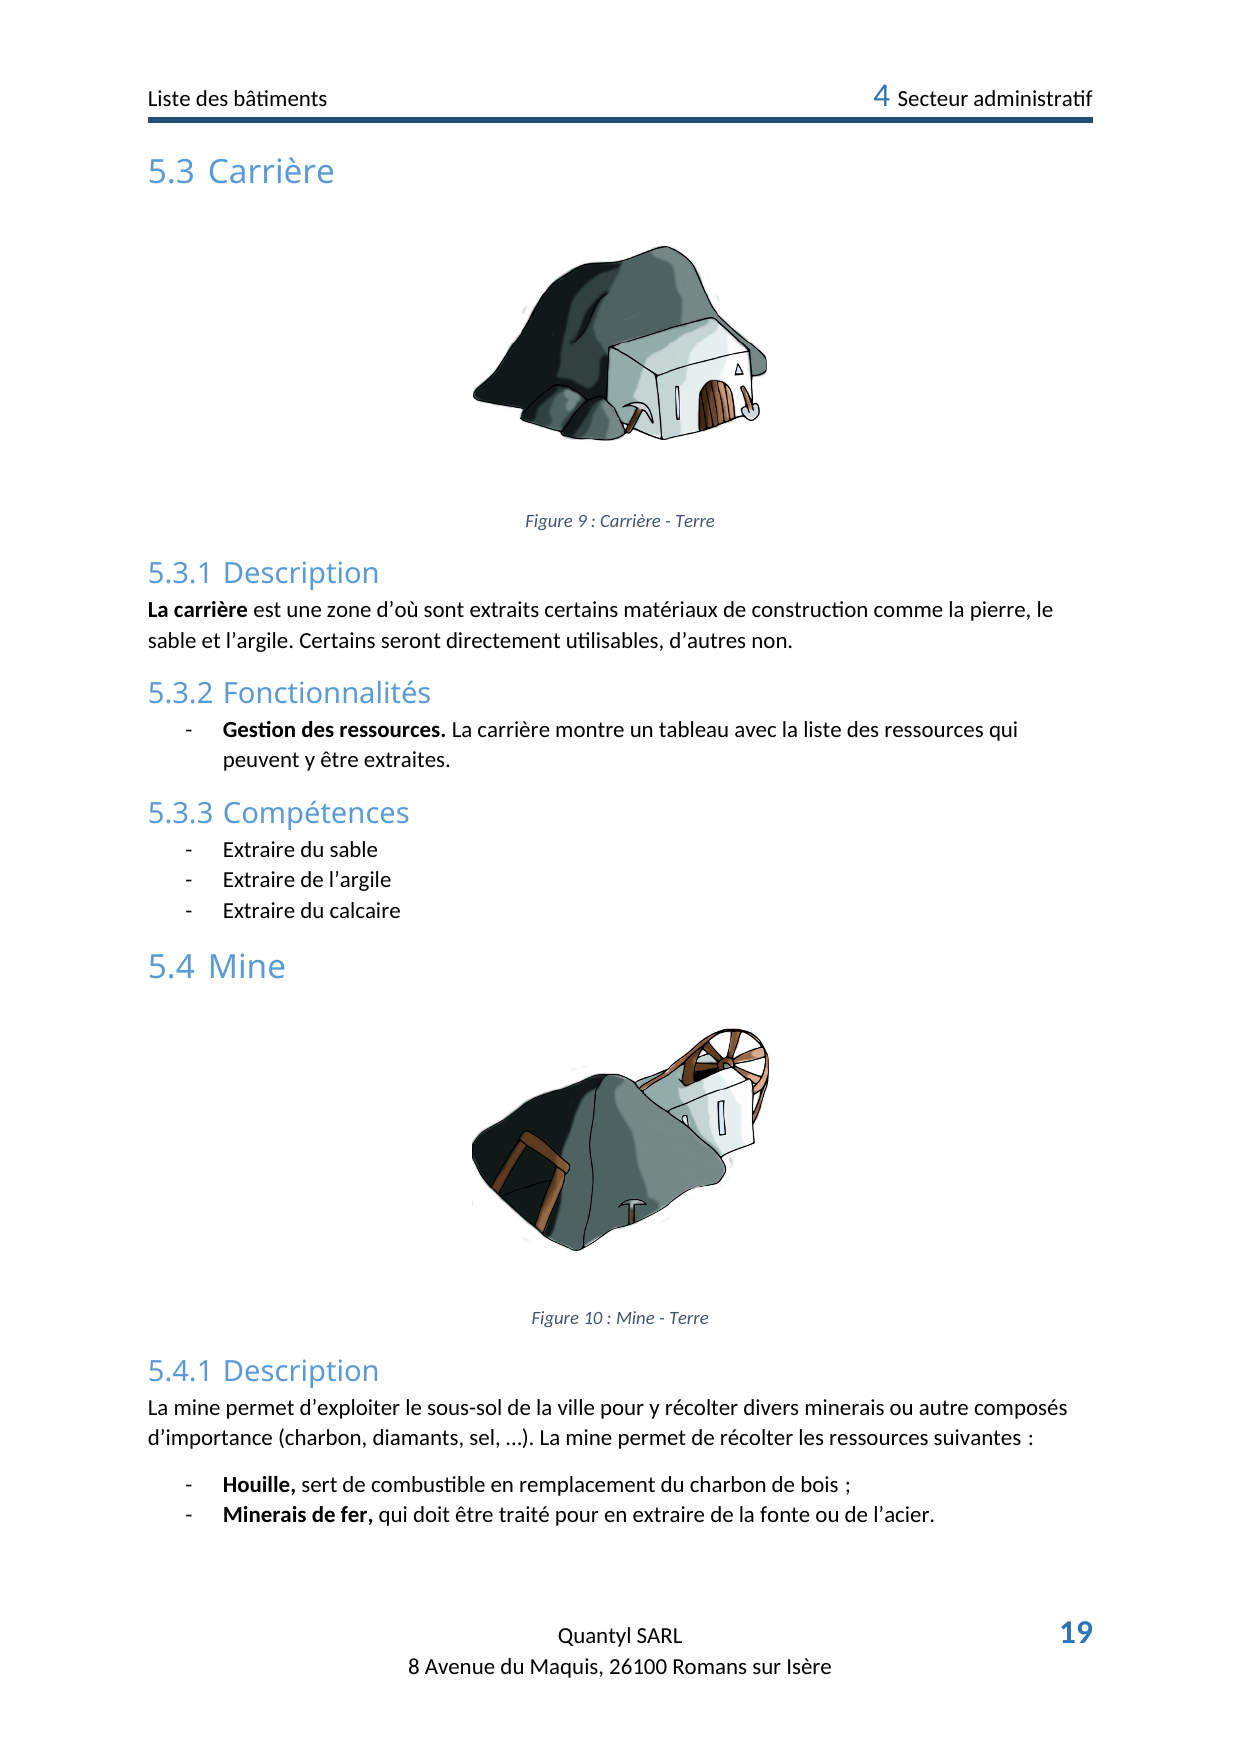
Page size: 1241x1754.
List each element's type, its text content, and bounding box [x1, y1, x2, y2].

subtitle Mine [148, 943, 1093, 988]
subtitle Description [148, 1350, 1093, 1390]
list Extraire de l’argile [185, 866, 1093, 893]
text La mine permet d’exploiter le sous-sol de la ville pour y récolter divers minerais ou autre composés d’importance (charbon, diamants, sel, …). La mine permet de récolter les ressources suivantes : [148, 1393, 1093, 1451]
text La carrière est une zone d’où sont extraits certains matériaux de construction comme la pierre, le sable et l’argile. Certains seront directement utilisables, d’autres non. [148, 596, 1093, 654]
subtitle Carrière [148, 148, 1093, 193]
text Figure : Mine - Terre [148, 1307, 1093, 1329]
subtitle Description [148, 553, 1093, 592]
picture [473, 196, 767, 490]
subtitle Compétences [148, 792, 1093, 832]
list Minerais de fer, qui doit être traité pour en extraire de la fonte ou de l’acier. [185, 1500, 1093, 1528]
picture [472, 991, 769, 1288]
list Extraire du calcaire [185, 896, 1093, 924]
list Extraire du sable [185, 835, 1093, 863]
list Gestion des ressources. La carrière montre un tableau avec la liste des ressources qui peuvent y être extraites. [185, 715, 1093, 774]
text Figure : Carrière - Terre [148, 509, 1093, 532]
list Houille, sert de combustible en remplacement du charbon de bois ; [185, 1470, 1093, 1498]
subtitle Fonctionnalités [148, 673, 1093, 712]
